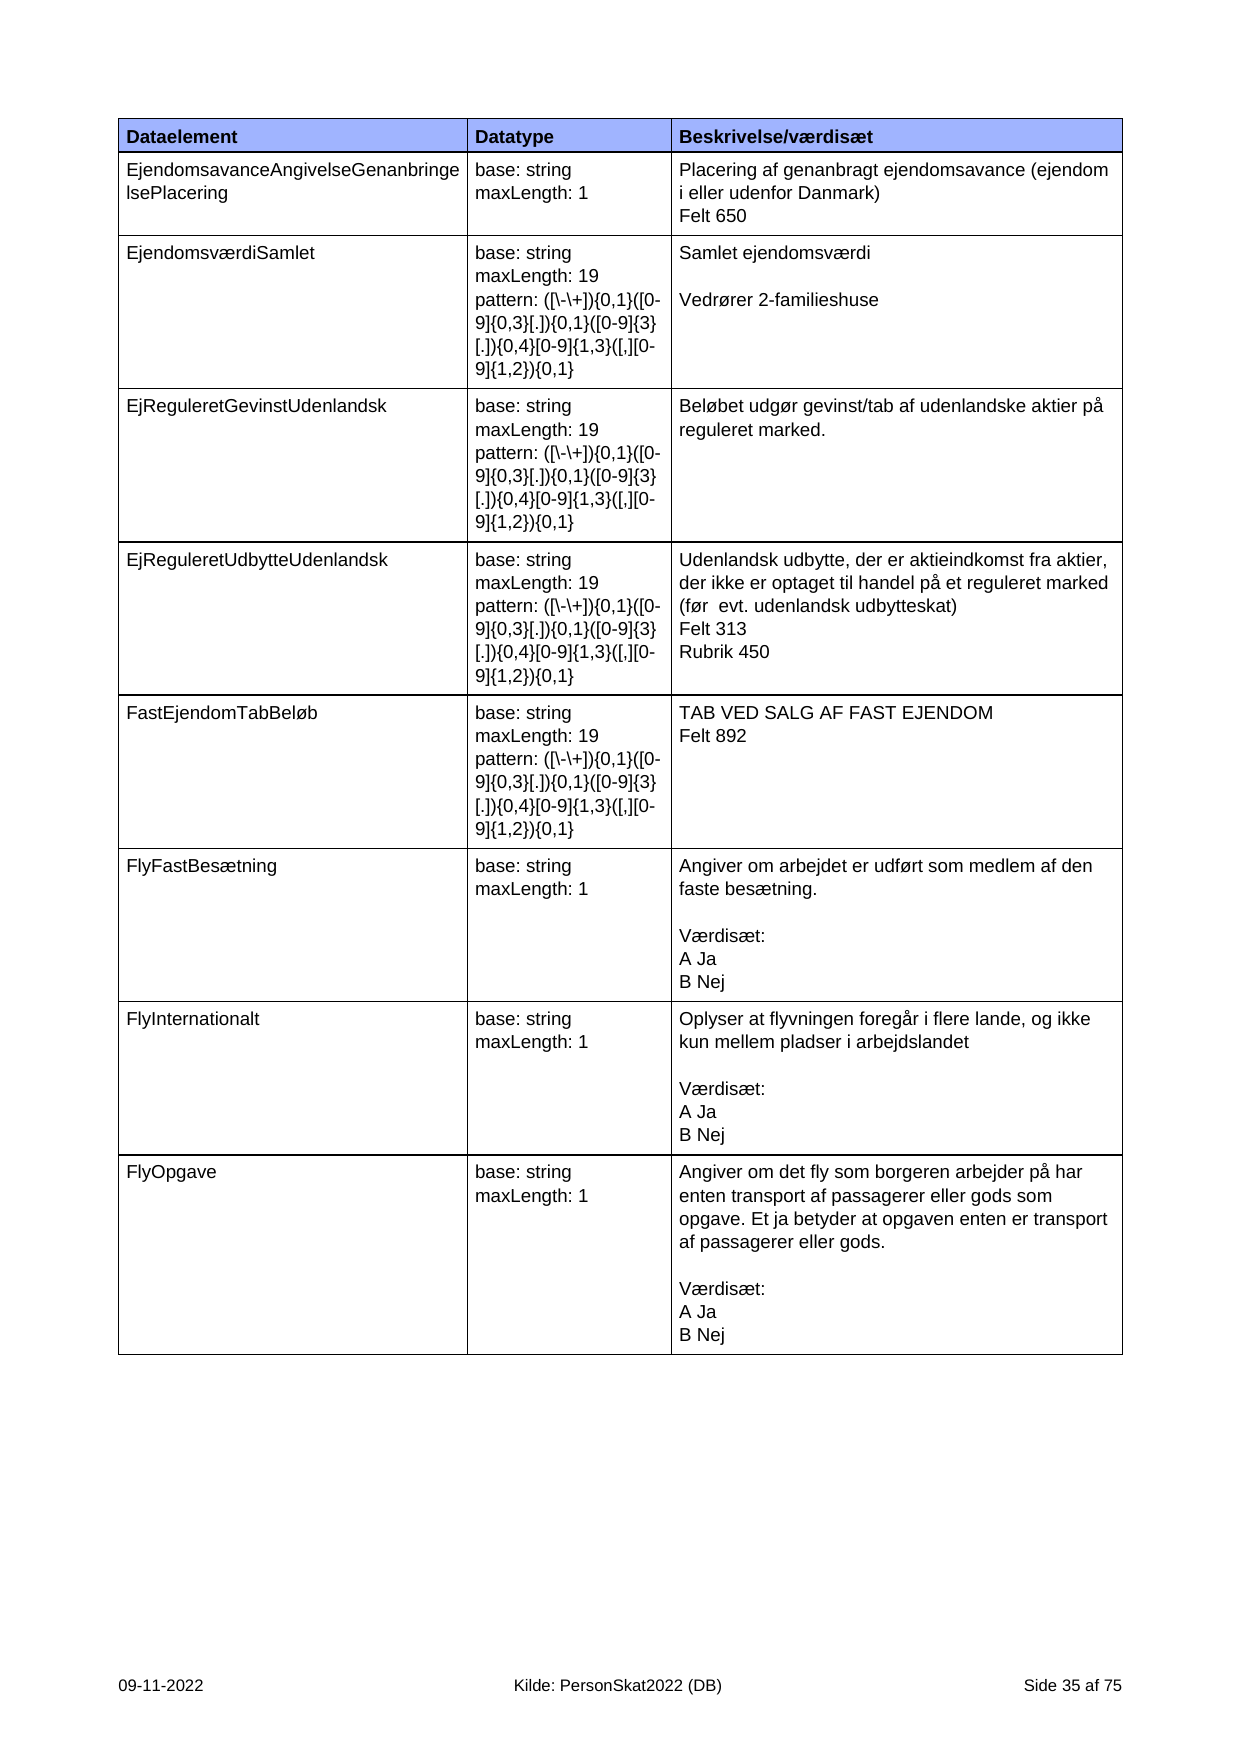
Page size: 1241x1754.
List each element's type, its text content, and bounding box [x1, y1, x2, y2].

table_cell base: string maxLength: 19 pattern: ([\-\+]){0,1}([0-9]{0,3}[.]){0,1}([0-9]{3}[.]){0,4}[0-9]{1,3}([,][0-9]{1,2}){0,1} [468, 543, 671, 694]
table_cell TAB VED SALG AF FAST EJENDOM Felt 892 [672, 696, 1122, 847]
table_cell Placering af genanbragt ejendomsavance (ejendom i eller udenfor Danmark) Felt 650 [672, 153, 1122, 234]
table_cell FlyFastBesætning [119, 849, 467, 1001]
table_cell Beløbet udgør gevinst/tab af udenlandske aktier på reguleret marked. [672, 389, 1122, 541]
table_cell base: string maxLength: 19 pattern: ([\-\+]){0,1}([0-9]{0,3}[.]){0,1}([0-9]{3}[.]){0,4}[0-9]{1,3}([,][0-9]{1,2}){0,1} [468, 236, 671, 388]
table_cell Udenlandsk udbytte, der er aktieindkomst fra aktier, der ikke er optaget til handel på et reguleret marked (før evt. udenlandsk udbytteskat) Felt 313 Rubrik 450 [672, 543, 1122, 694]
table_cell EjendomsværdiSamlet [119, 236, 467, 388]
table_cell base: string maxLength: 19 pattern: ([\-\+]){0,1}([0-9]{0,3}[.]){0,1}([0-9]{3}[.]){0,4}[0-9]{1,3}([,][0-9]{1,2}){0,1} [468, 696, 671, 847]
table_cell EjendomsavanceAngivelseGenanbringelsePlacering [119, 153, 467, 234]
table_cell FastEjendomTabBeløb [119, 696, 467, 847]
table_cell EjReguleretUdbytteUdenlandsk [119, 543, 467, 694]
table_cell base: string maxLength: 1 [468, 1002, 671, 1154]
table_header Beskrivelse/værdisæt [672, 119, 1122, 151]
table_header Datatype [468, 119, 671, 151]
table_cell base: string maxLength: 19 pattern: ([\-\+]){0,1}([0-9]{0,3}[.]){0,1}([0-9]{3}[.]){0,4}[0-9]{1,3}([,][0-9]{1,2}){0,1} [468, 389, 671, 541]
table_cell base: string maxLength: 1 [468, 153, 671, 234]
table_cell Oplyser at flyvningen foregår i flere lande, og ikke kun mellem pladser i arbejdslandet Værdisæt: A Ja B Nej [672, 1002, 1122, 1154]
table_cell base: string maxLength: 1 [468, 849, 671, 1001]
table_cell base: string maxLength: 1 [468, 1156, 671, 1353]
table_cell FlyInternationalt [119, 1002, 467, 1154]
table_cell EjReguleretGevinstUdenlandsk [119, 389, 467, 541]
table_header Dataelement [119, 119, 467, 151]
table_cell Angiver om det fly som borgeren arbejder på har enten transport af passagerer eller gods som opgave. Et ja betyder at opgaven enten er transport af passagerer eller gods. Værdisæt: A Ja B Nej [672, 1156, 1122, 1353]
table_cell FlyOpgave [119, 1156, 467, 1353]
table_cell Angiver om arbejdet er udført som medlem af den faste besætning. Værdisæt: A Ja B Nej [672, 849, 1122, 1001]
table_cell Samlet ejendomsværdi Vedrører 2-familieshuse [672, 236, 1122, 388]
